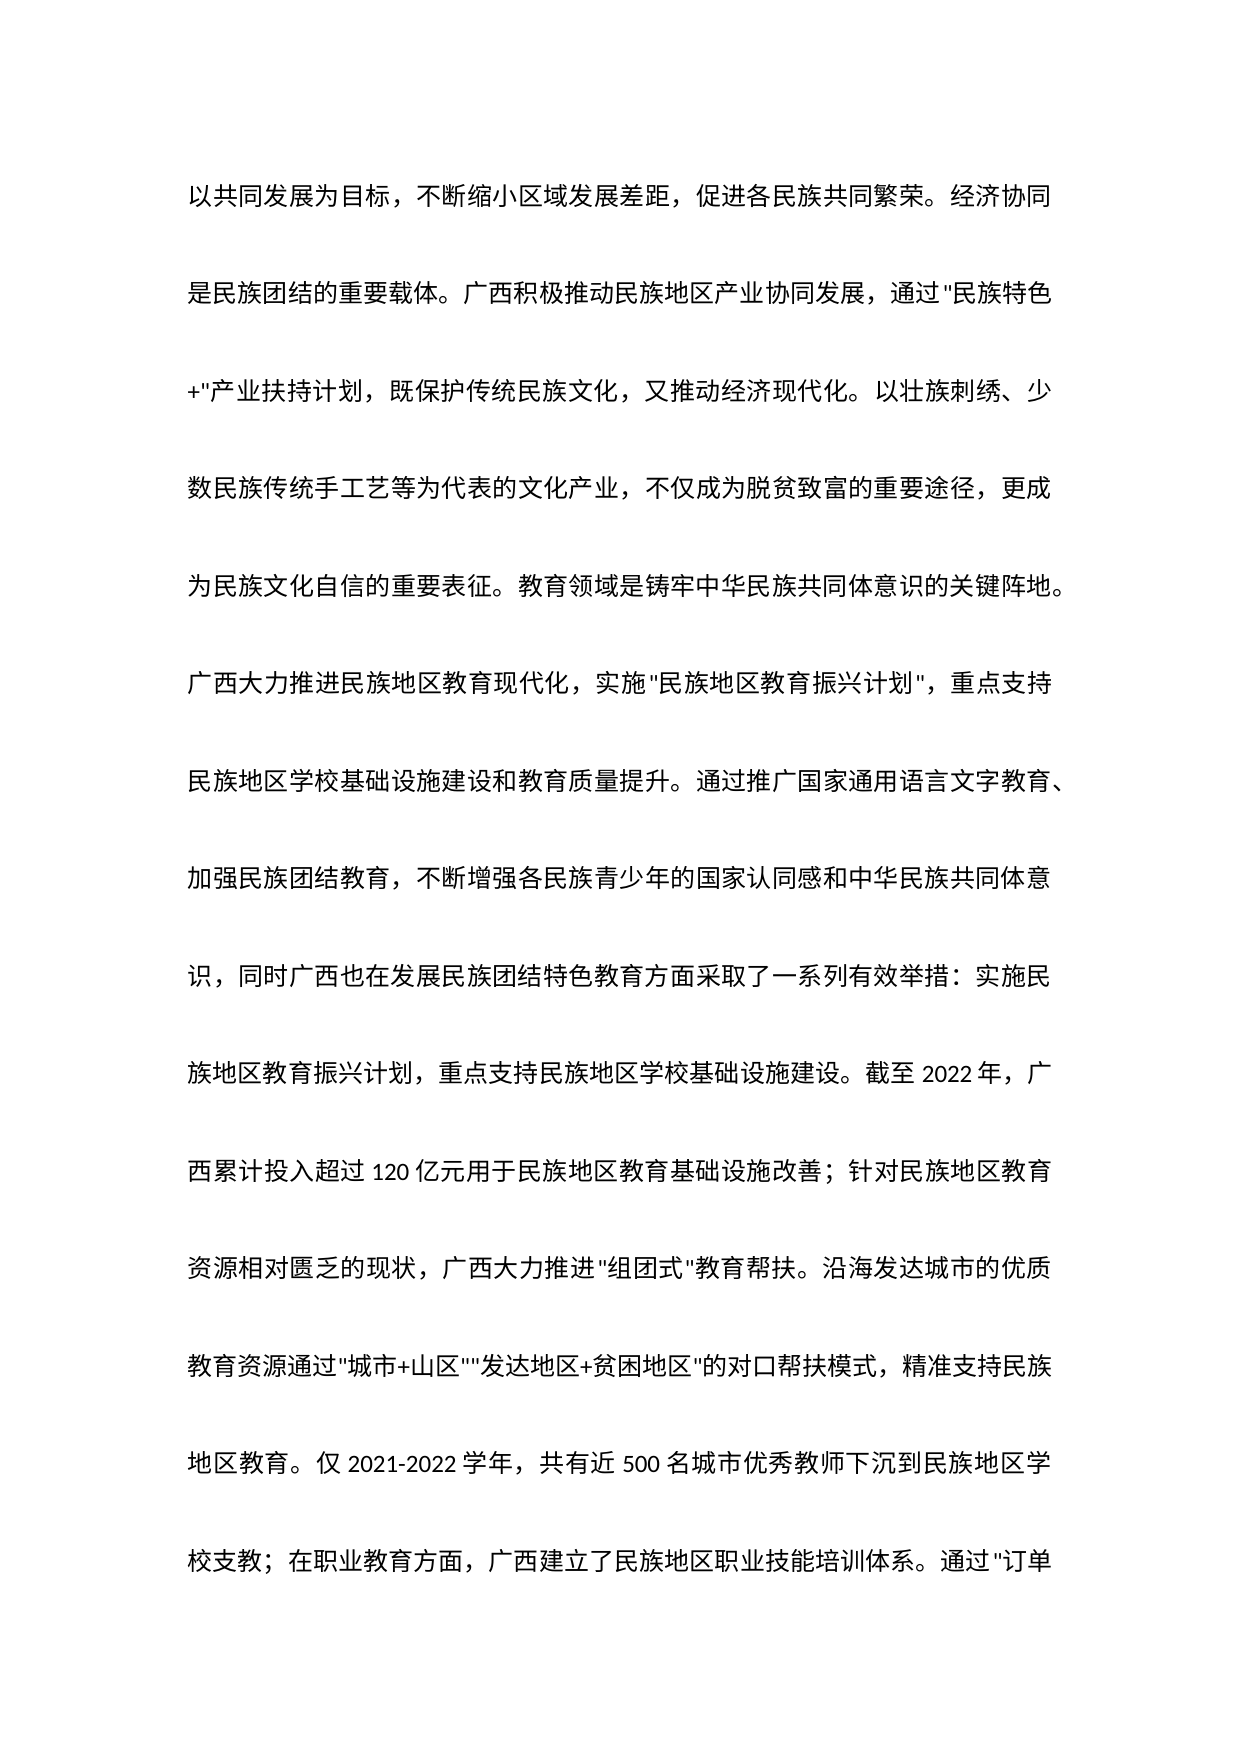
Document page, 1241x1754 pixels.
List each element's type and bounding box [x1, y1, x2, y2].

text [187, 162, 1053, 1592]
